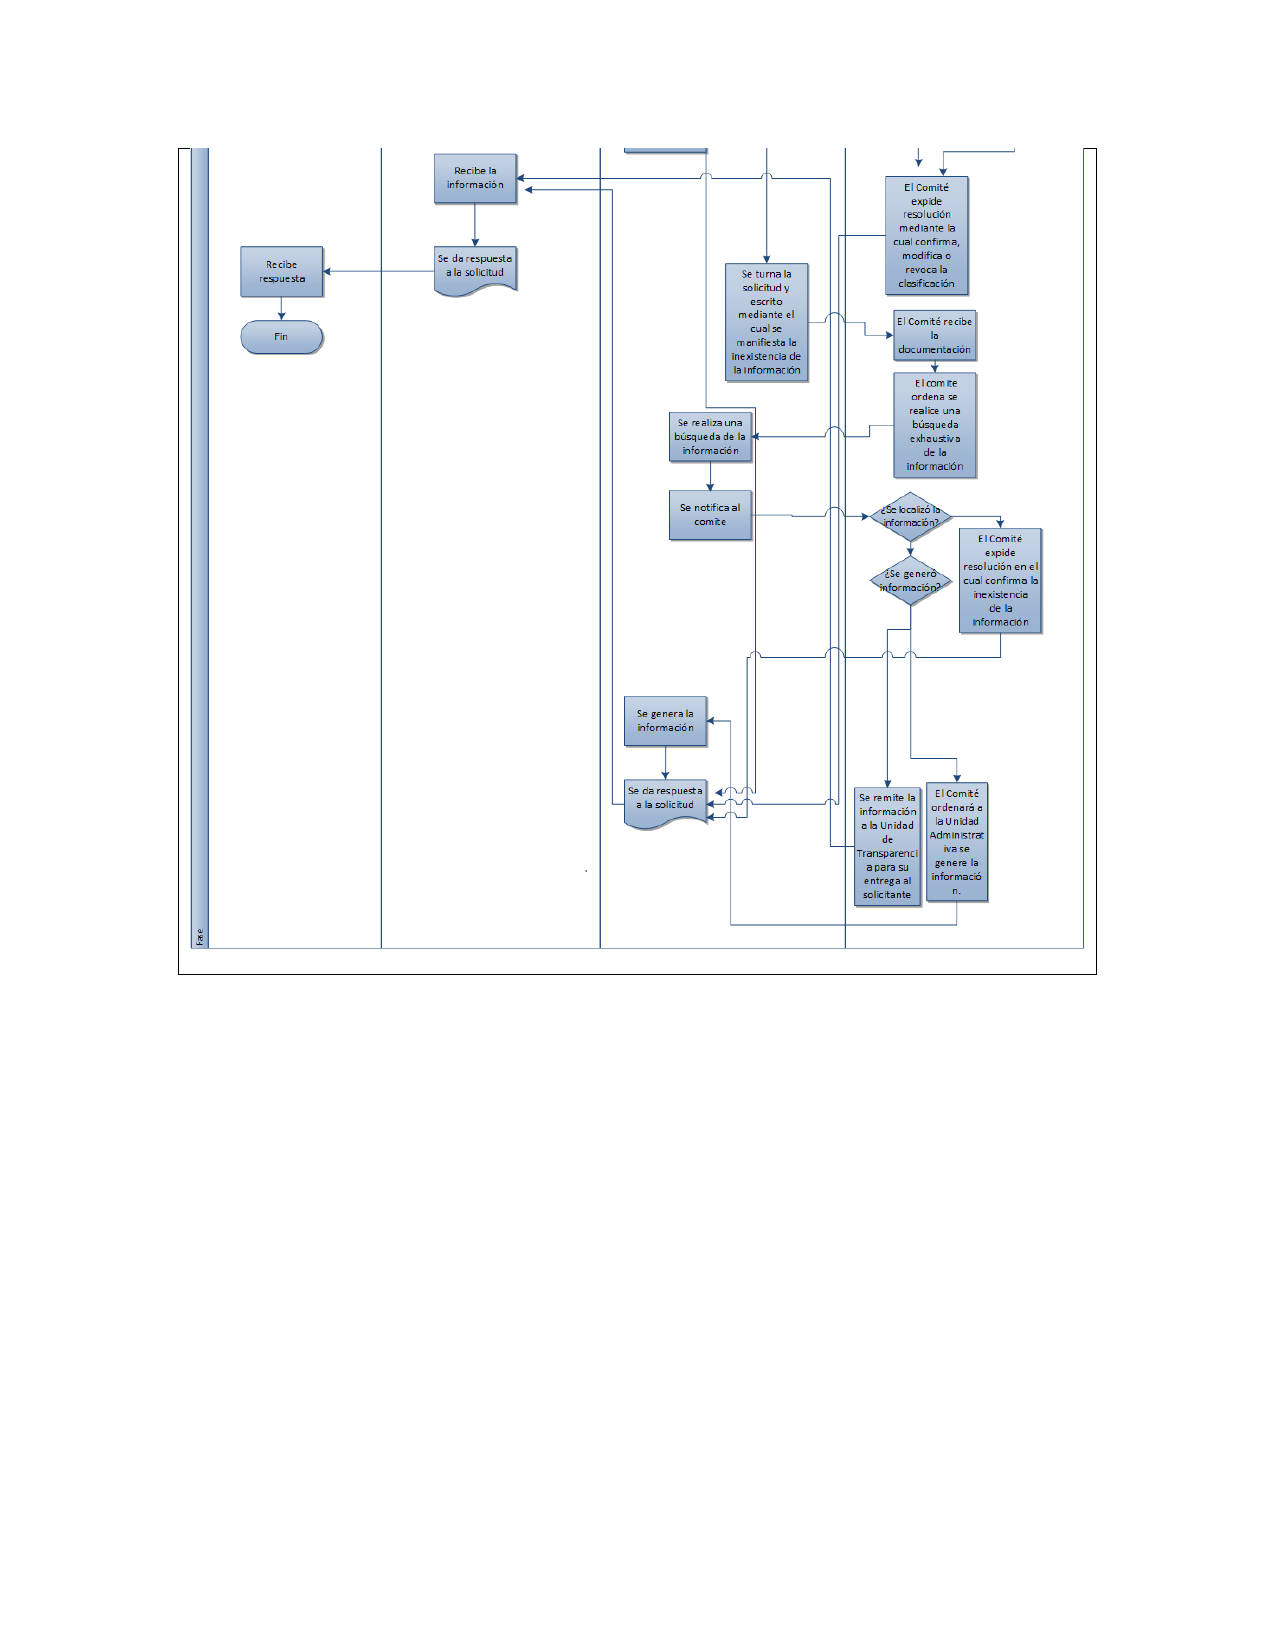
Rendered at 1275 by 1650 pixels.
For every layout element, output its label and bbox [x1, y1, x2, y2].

table_cell [179, 149, 1096, 974]
picture [190, 148, 1085, 955]
